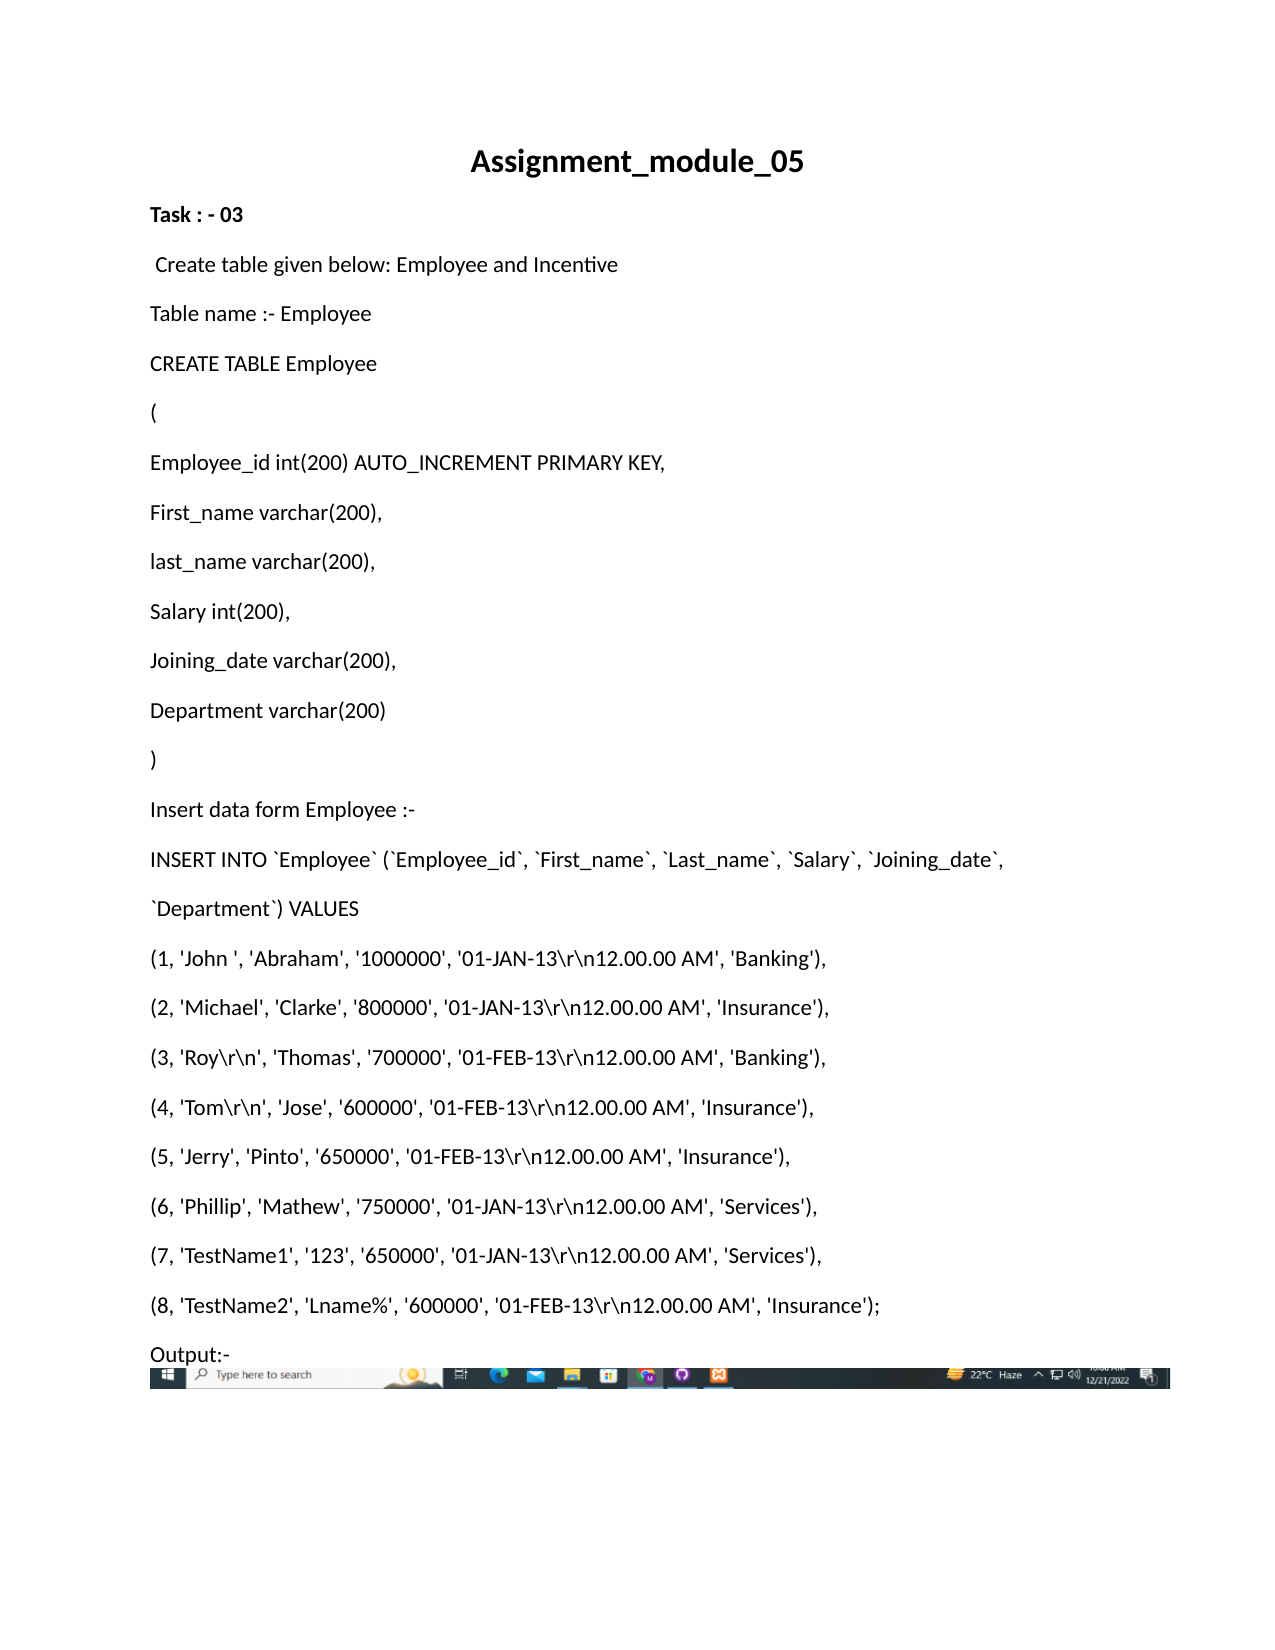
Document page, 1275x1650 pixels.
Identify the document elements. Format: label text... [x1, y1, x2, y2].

text last_name varchar(200), [150, 547, 1125, 575]
text (8, 'TestName2', 'Lname%', '600000', '01-FEB-13\r\n12.00.00 AM', 'Insurance'); [150, 1290, 1125, 1319]
text First_name varchar(200), [150, 497, 1125, 526]
text Assignment_module_05 [150, 150, 1125, 179]
text Output:- [150, 1340, 1125, 1368]
text Department varchar(200) [150, 695, 1125, 724]
text Salary int(200), [150, 596, 1125, 625]
text (4, 'Tom\r\n', 'Jose', '600000', '01-FEB-13\r\n12.00.00 AM', 'Insurance'), [150, 1092, 1125, 1121]
text (3, 'Roy\r\n', 'Thomas', '700000', '01-FEB-13\r\n12.00.00 AM', 'Banking'), [150, 1042, 1125, 1071]
text ( [150, 398, 1125, 427]
text Joining_date varchar(200), [150, 646, 1125, 674]
text Create table given below: Employee and Incentive [150, 249, 1125, 278]
text `Department`) VALUES [150, 894, 1125, 922]
text (7, 'TestName1', '123', '650000', '01-JAN-13\r\n12.00.00 AM', 'Services'), [150, 1241, 1125, 1269]
text (5, 'Jerry', 'Pinto', '650000', '01-FEB-13\r\n12.00.00 AM', 'Insurance'), [150, 1142, 1125, 1170]
text (1, 'John ', 'Abraham', '1000000', '01-JAN-13\r\n12.00.00 AM', 'Banking'), [150, 943, 1125, 972]
text Insert data form Employee :- [150, 794, 1125, 823]
text Table name :- Employee [150, 299, 1125, 327]
text (6, 'Phillip', 'Mathew', '750000', '01-JAN-13\r\n12.00.00 AM', 'Services'), [150, 1191, 1125, 1220]
text INSERT INTO `Employee` (`Employee_id`, `First_name`, `Last_name`, `Salary`, `Joining_date`, [150, 844, 1125, 873]
text Employee_id int(200) AUTO_INCREMENT PRIMARY KEY, [150, 447, 1125, 476]
text Task : - 03 [150, 199, 1125, 228]
text ) [150, 745, 1125, 774]
text CREATE TABLE Employee [150, 348, 1125, 377]
text (2, 'Michael', 'Clarke', '800000', '01-JAN-13\r\n12.00.00 AM', 'Insurance'), [150, 993, 1125, 1022]
